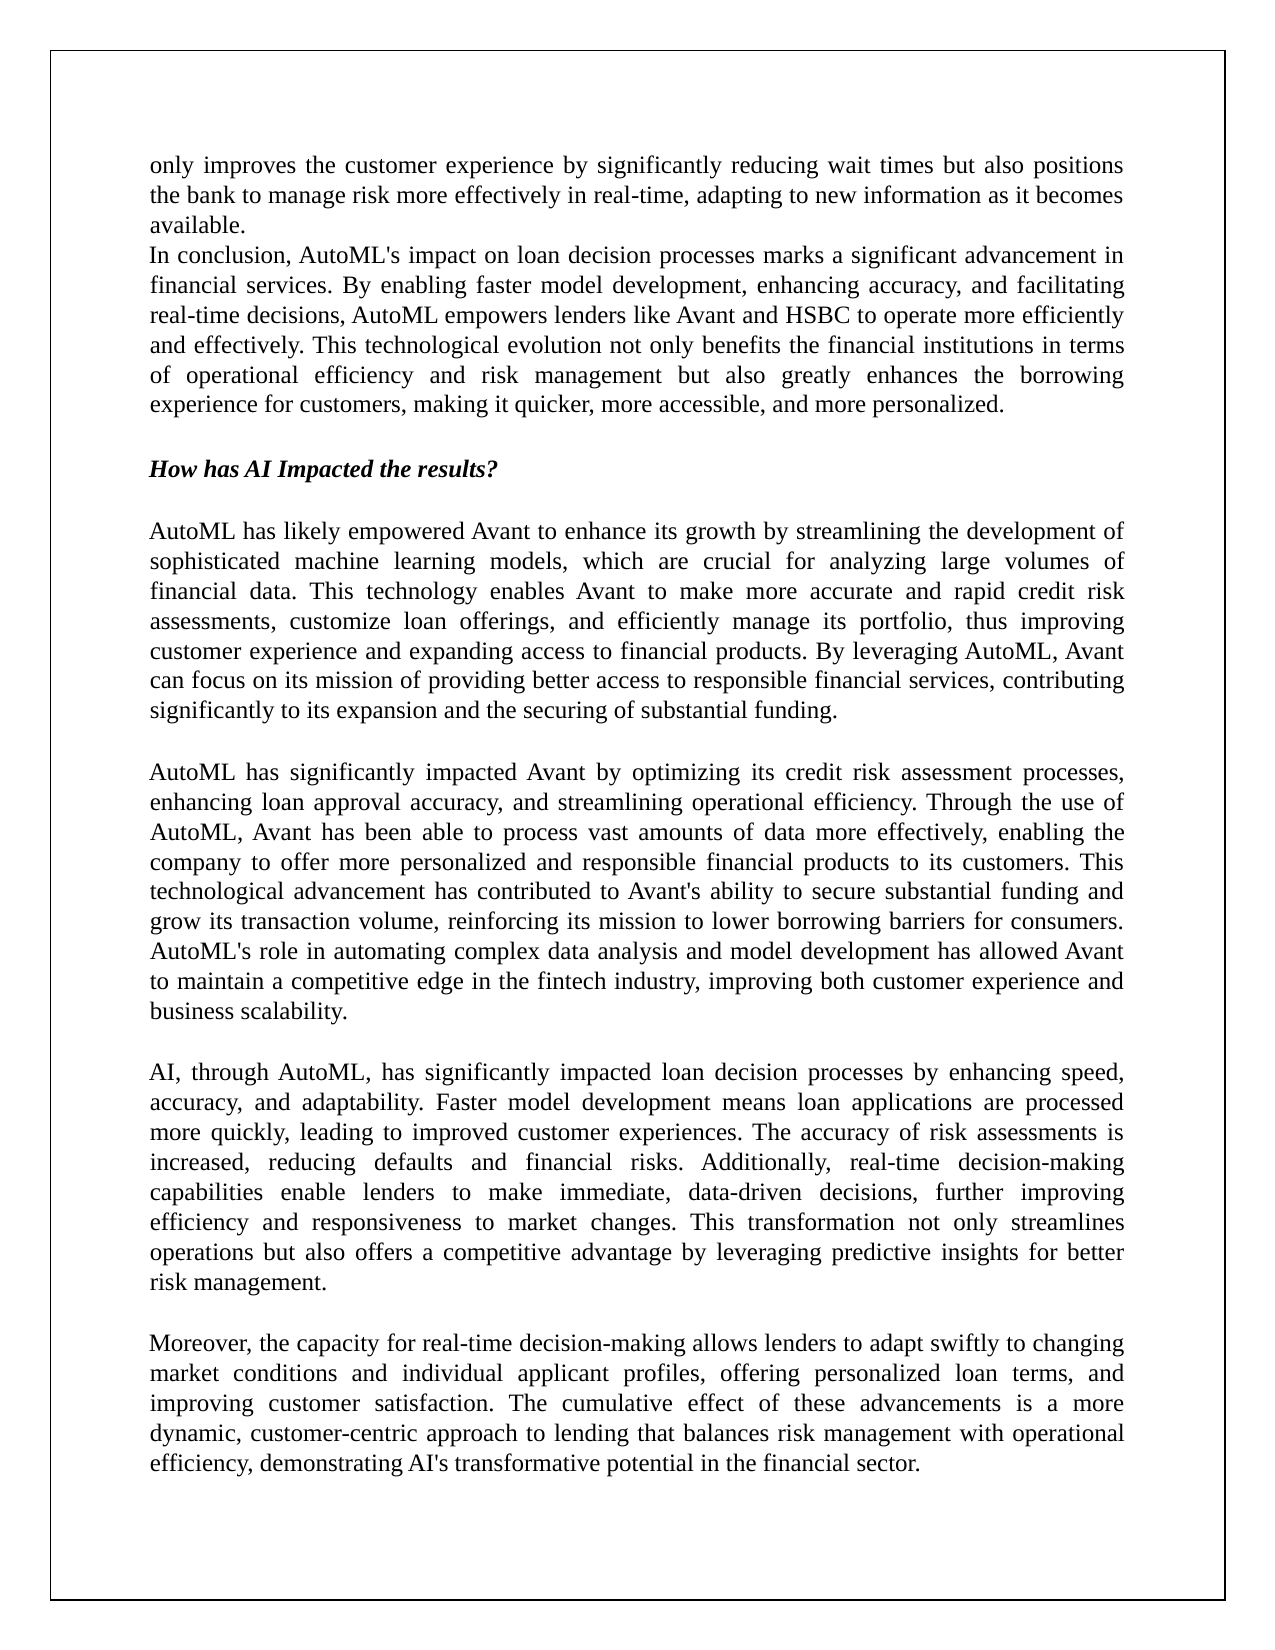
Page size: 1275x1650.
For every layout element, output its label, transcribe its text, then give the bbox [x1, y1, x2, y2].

text AutoML has likely empowered Avant to enhance its growth by streamlining the development of sophisticated machine learning models, which are crucial for analyzing large volumes of financial data. This technology enables Avant to make more accurate and rapid credit risk assessments, customize loan offerings, and efficiently manage its portfolio, thus improving customer experience and expanding access to financial products. By leveraging AutoML, Avant can focus on its mission of providing better access to responsible financial services, contributing significantly to its expansion and the securing of substantial funding. [148, 516, 1126, 724]
text Moreover, the capacity for real-time decision-making allows lenders to adapt swiftly to changing market conditions and individual applicant profiles, offering personalized loan terms, and improving customer satisfaction. The cumulative effect of these advancements is a more dynamic, customer-centric approach to lending that balances risk management with operational efficiency, demonstrating AI's transformative potential in the financial sector. [148, 1328, 1126, 1476]
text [148, 150, 1126, 238]
text AutoML has significantly impacted Avant by optimizing its credit risk assessment processes, enhancing loan approval accuracy, and streamlining operational efficiency. Through the use of AutoML, Avant has been able to process vast amounts of data more effectively, enabling the company to offer more personalized and responsible financial products to its customers. This technological advancement has contributed to Avant's ability to secure substantial funding and grow its transaction volume, reinforcing its mission to lower borrowing barriers for consumers. AutoML's role in automating complex data analysis and model development has allowed Avant to maintain a competitive edge in the fintech industry, improving both customer experience and business scalability. [148, 757, 1126, 1025]
text In conclusion, AutoML's impact on loan decision processes marks a significant advancement in financial services. By enabling faster model development, enhancing accuracy, and facilitating real-time decisions, AutoML empowers lenders like Avant and HSBC to operate more efficiently and effectively. This technological evolution not only benefits the financial institutions in terms of operational efficiency and risk management but also greatly enhances the borrowing experience for customers, making it quicker, more accessible, and more personalized. [148, 240, 1126, 418]
text AI, through AutoML, has significantly impacted loan decision processes by enhancing speed, accuracy, and adaptability. Faster model development means loan applications are processed more quickly, leading to improved customer experiences. The accuracy of risk assessments is increased, reducing defaults and financial risks. Additionally, real-time decision-making capabilities enable lenders to make immediate, data-driven decisions, further improving efficiency and responsiveness to market changes. This transformation not only streamlines operations but also offers a competitive advantage by leveraging predictive insights for better risk management. [148, 1057, 1126, 1295]
text How has AI Impacted the results? [148, 454, 1132, 483]
